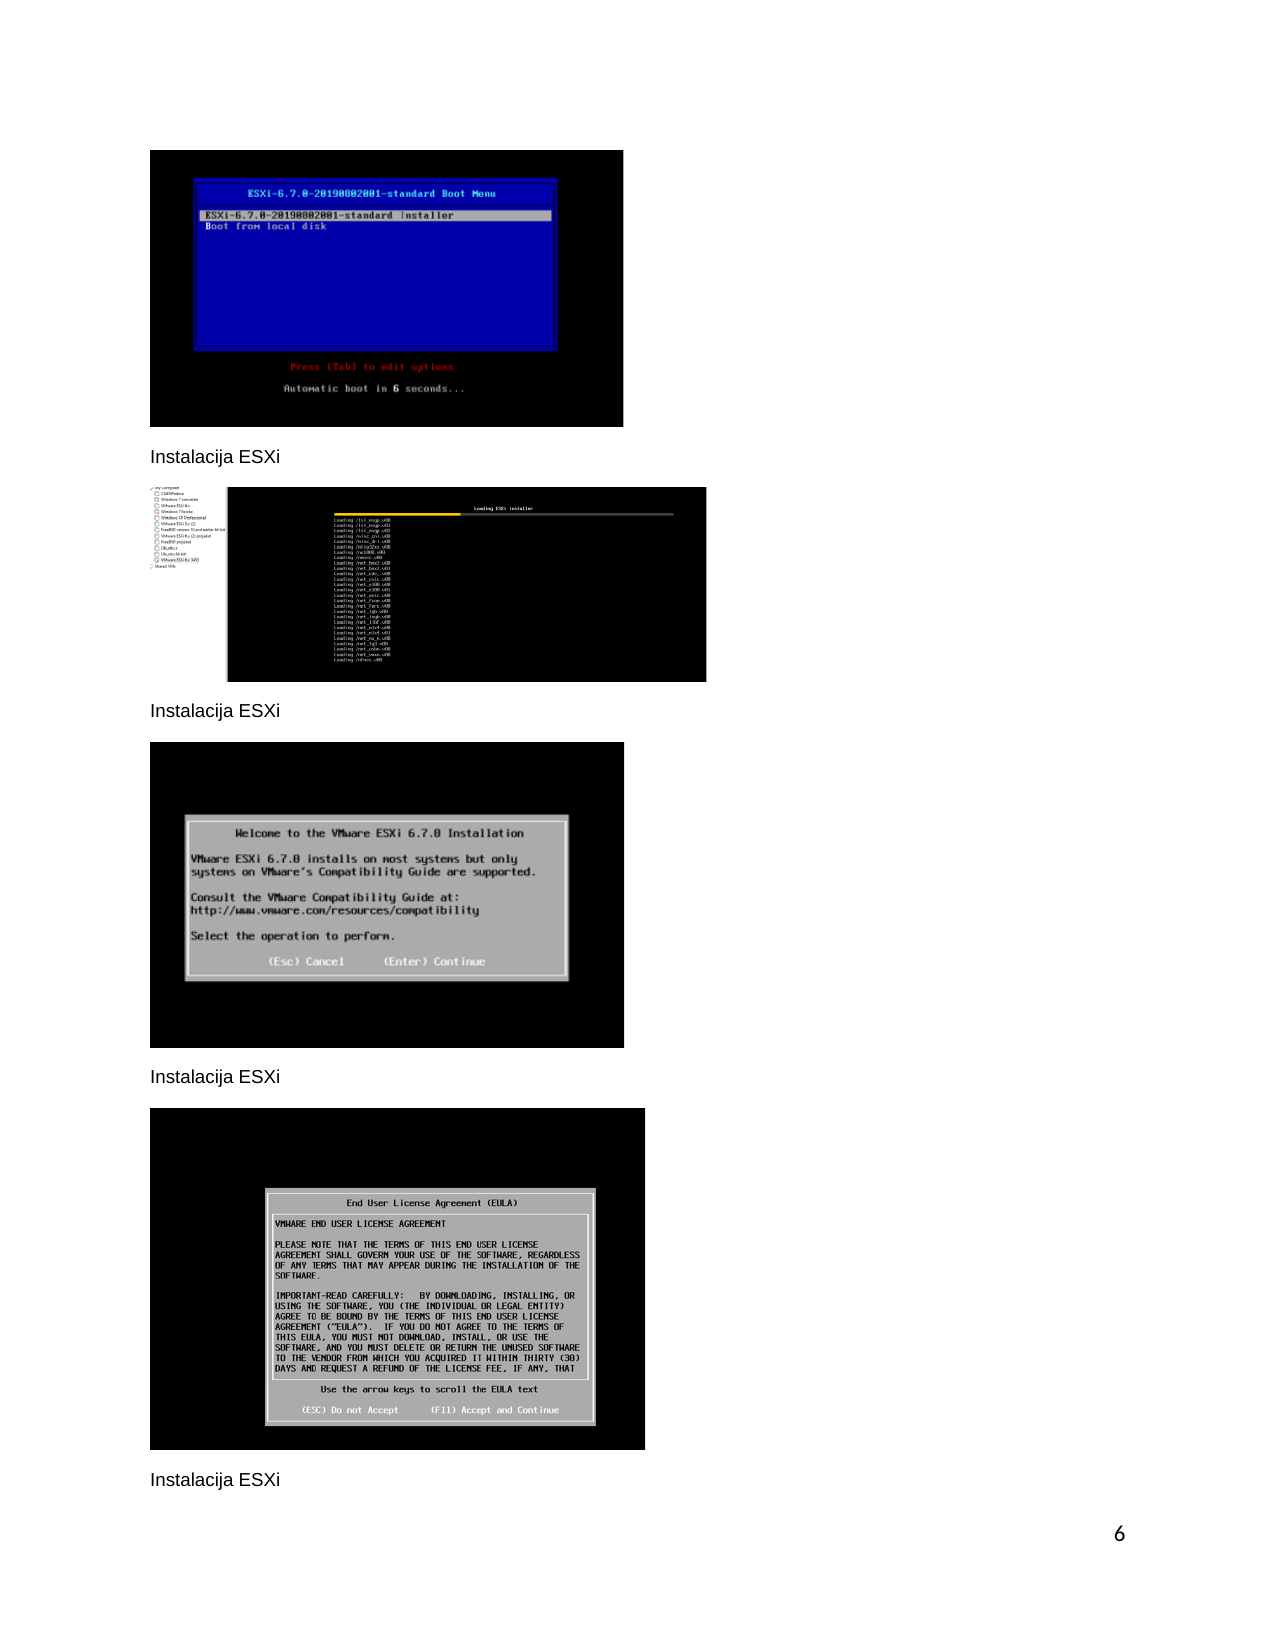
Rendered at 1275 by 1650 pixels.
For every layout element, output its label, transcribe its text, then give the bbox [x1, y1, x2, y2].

picture [150, 1108, 646, 1450]
picture [150, 150, 624, 427]
text Instalacija ESXi [150, 1066, 1125, 1088]
text Instalacija ESXi [150, 445, 1125, 467]
text Instalacija ESXi [150, 1469, 1125, 1490]
picture [150, 742, 625, 1048]
text Instalacija ESXi [150, 700, 1125, 722]
picture [150, 487, 707, 682]
